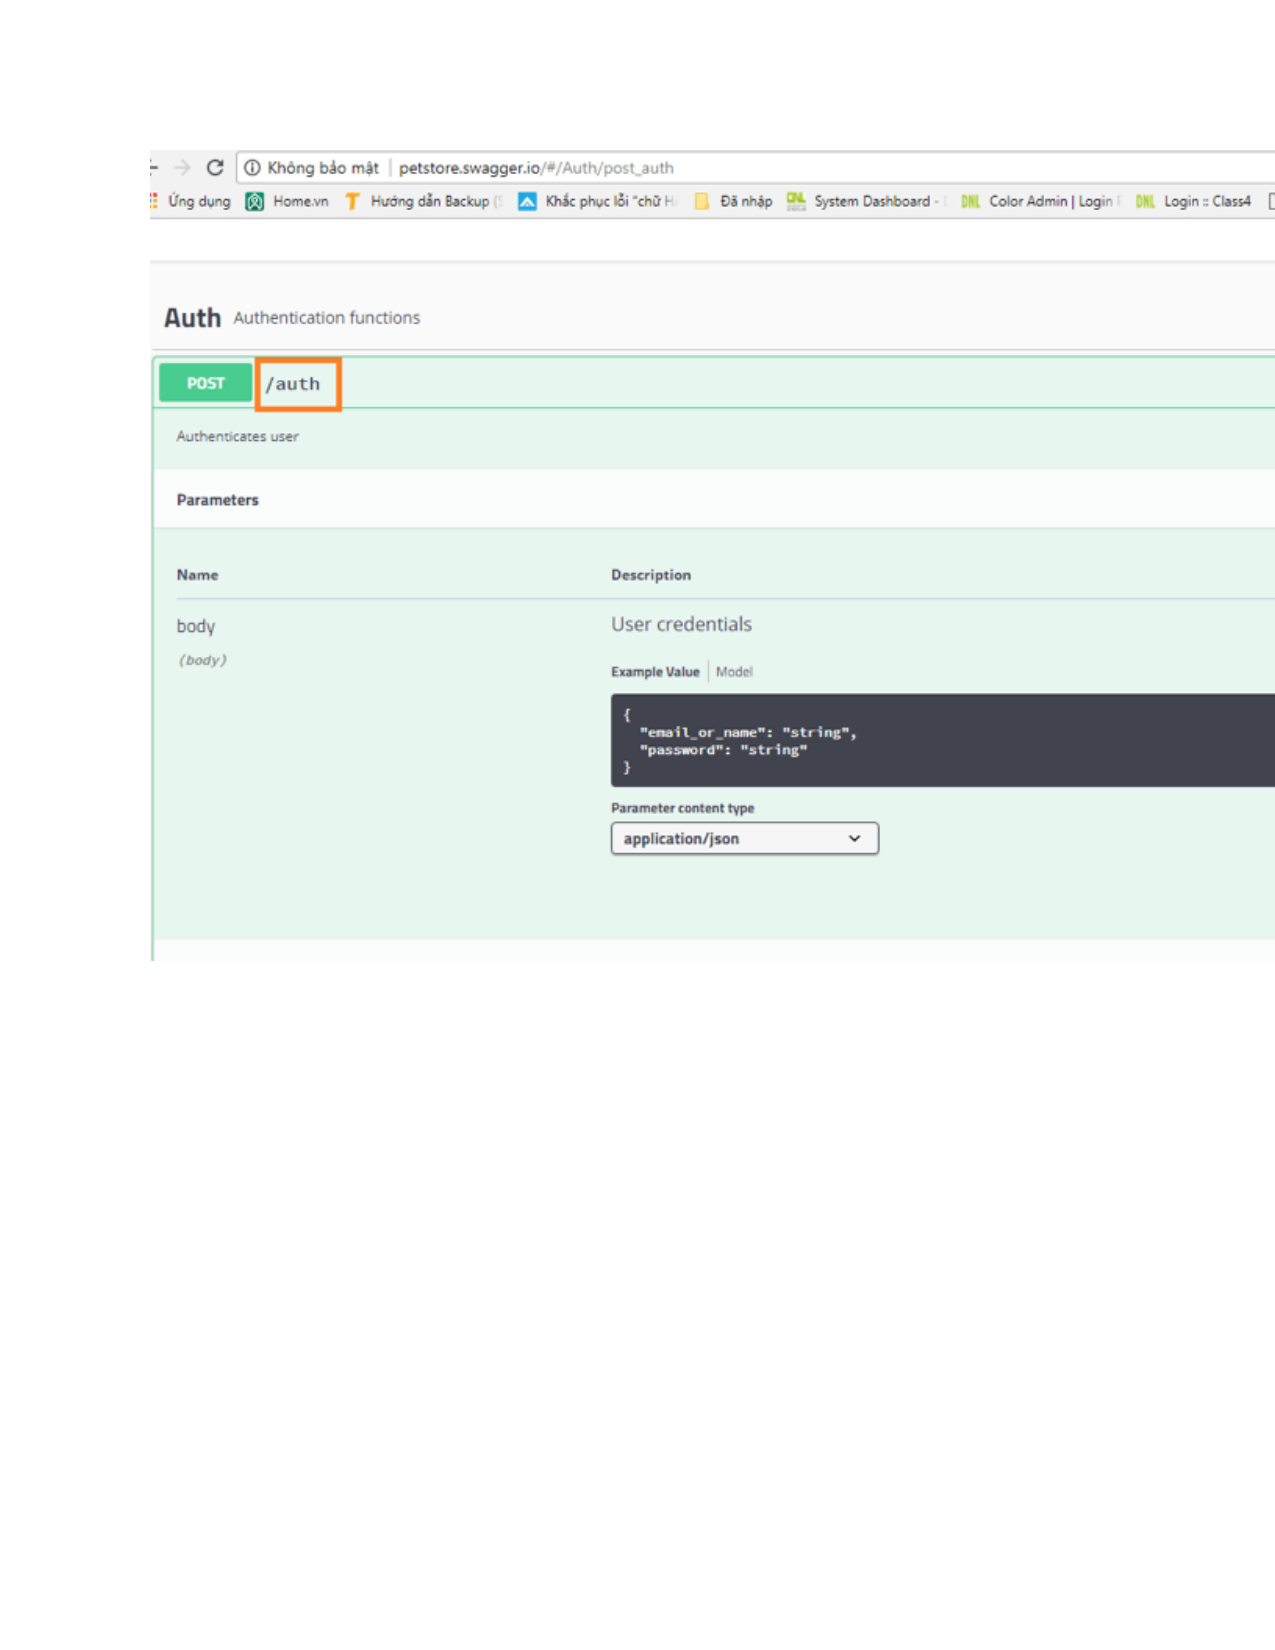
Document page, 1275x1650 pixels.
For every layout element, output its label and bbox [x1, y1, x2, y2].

picture [150, 150, 1275, 961]
